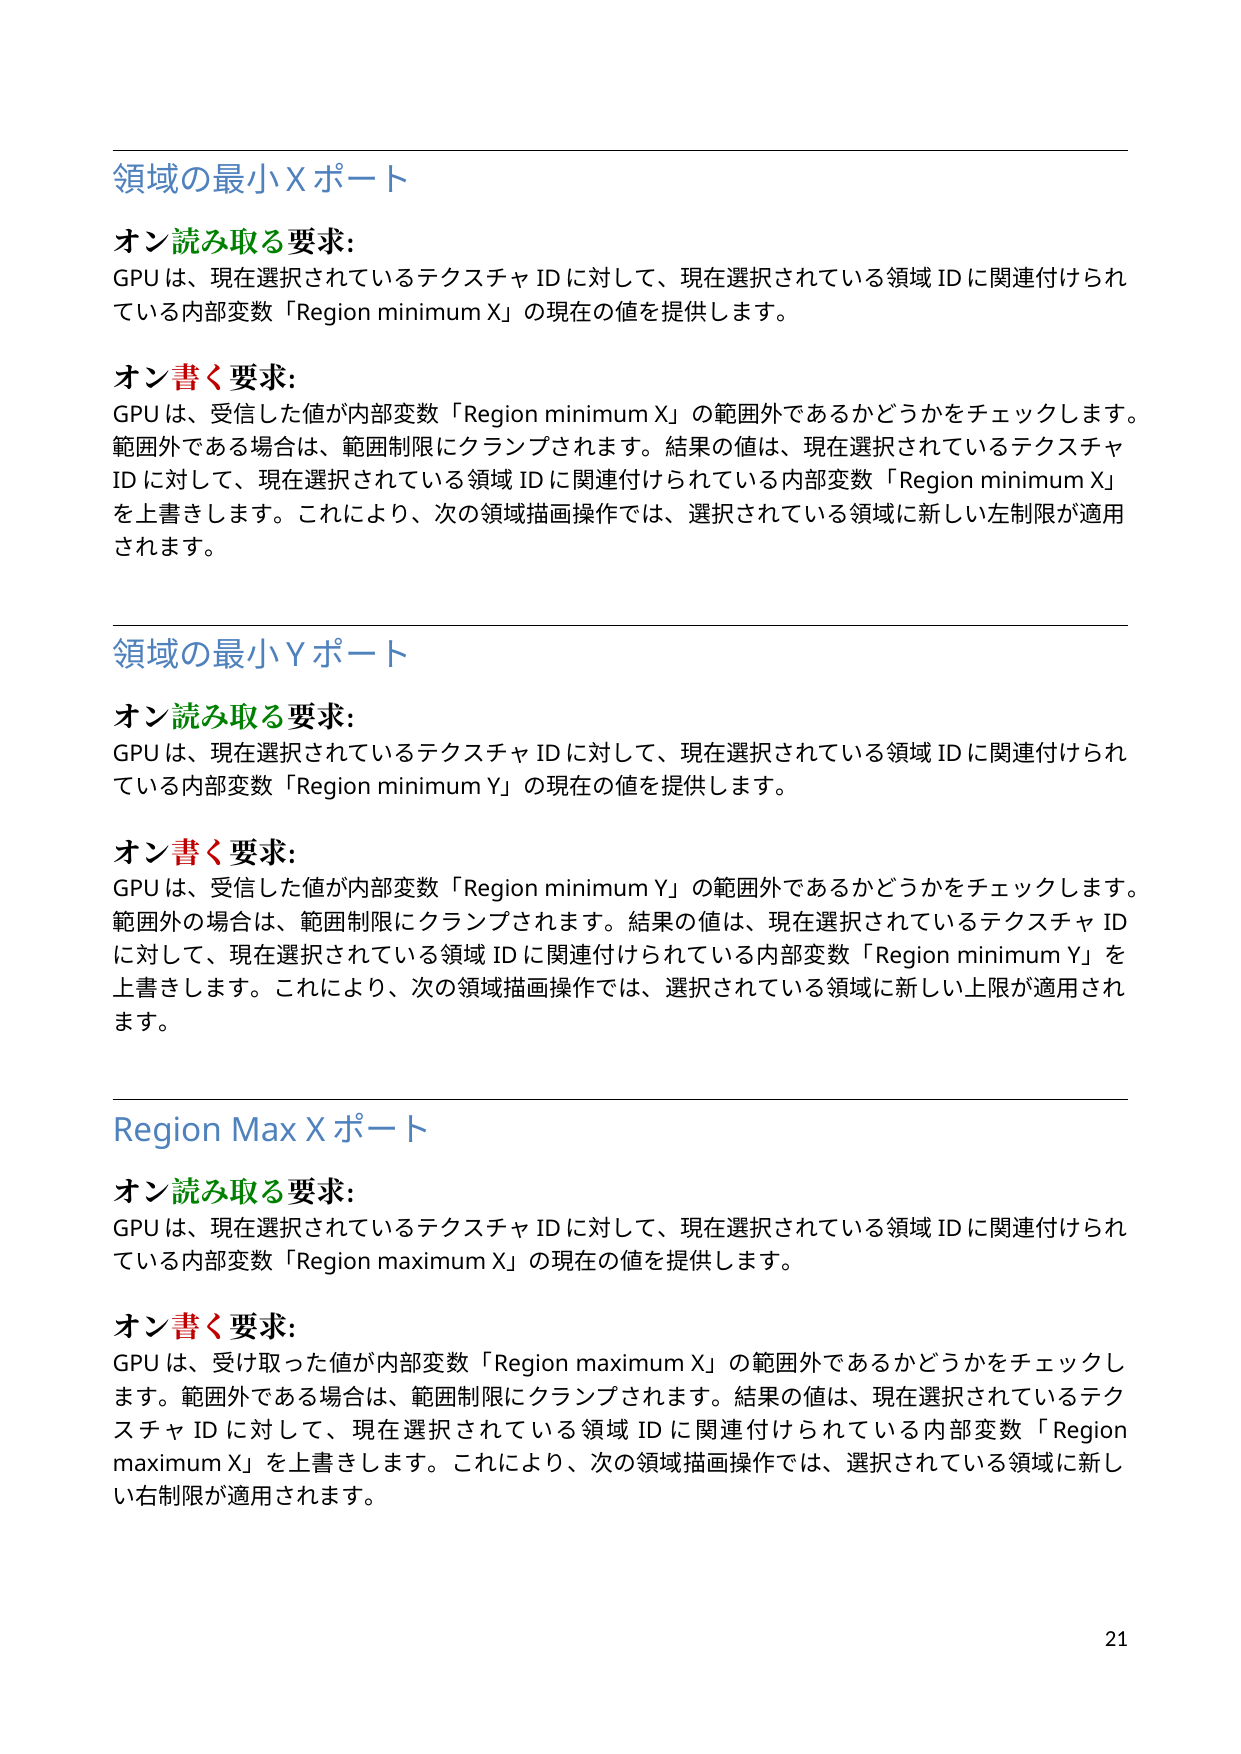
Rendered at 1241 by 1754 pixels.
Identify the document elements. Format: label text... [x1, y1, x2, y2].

text GPUは、受信した値が内部変数「Region minimum X」の範囲外であるかどうかをチェックします。範囲外である場合は、範囲制限にクランプされます。結果の値は、現在選択されているテクスチャIDに対して、現在選択されている領域IDに関連付けられている内部変数「Region minimum X」を上書きします。これにより、次の領域描画操作では、選択されている領域に新しい左制限が適用されます。 [112, 396, 1128, 562]
subtitle オン読み取る要求: [112, 701, 1128, 735]
subtitle オン書く要求: [112, 362, 1128, 396]
subtitle オン書く要求: [112, 837, 1128, 870]
subtitle 領域の最小Yポート [112, 626, 1128, 676]
subtitle オン書く要求: [112, 1311, 1128, 1345]
subtitle オン読み取る要求: [112, 1176, 1128, 1209]
text GPUは、現在選択されているテクスチャIDに対して、現在選択されている領域IDに関連付けられている内部変数「Region maximum X」の現在の値を提供します。 [112, 1209, 1128, 1276]
text GPUは、受信した値が内部変数「Region minimum Y」の範囲外であるかどうかをチェックします。範囲外の場合は、範囲制限にクランプされます。結果の値は、現在選択されているテクスチャIDに対して、現在選択されている領域IDに関連付けられている内部変数「Region minimum Y」を上書きします。これにより、次の領域描画操作では、選択されている領域に新しい上限が適用されます。 [112, 870, 1128, 1037]
text GPUは、現在選択されているテクスチャIDに対して、現在選択されている領域IDに関連付けられている内部変数「Region minimum Y」の現在の値を提供します。 [112, 735, 1128, 801]
subtitle Region Max Xポート [112, 1100, 1128, 1151]
subtitle オン読み取る要求: [112, 227, 1128, 260]
text GPUは、受け取った値が内部変数「Region maximum X」の範囲外であるかどうかをチェックします。範囲外である場合は、範囲制限にクランプされます。結果の値は、現在選択されているテクスチャIDに対して、現在選択されている領域IDに関連付けられている内部変数「Region maximum X」を上書きします。これにより、次の領域描画操作では、選択されている領域に新しい右制限が適用されます。 [112, 1345, 1128, 1511]
subtitle 領域の最小Xポート [112, 151, 1128, 202]
text GPUは、現在選択されているテクスチャIDに対して、現在選択されている領域IDに関連付けられている内部変数「Region minimum X」の現在の値を提供します。 [112, 260, 1128, 327]
